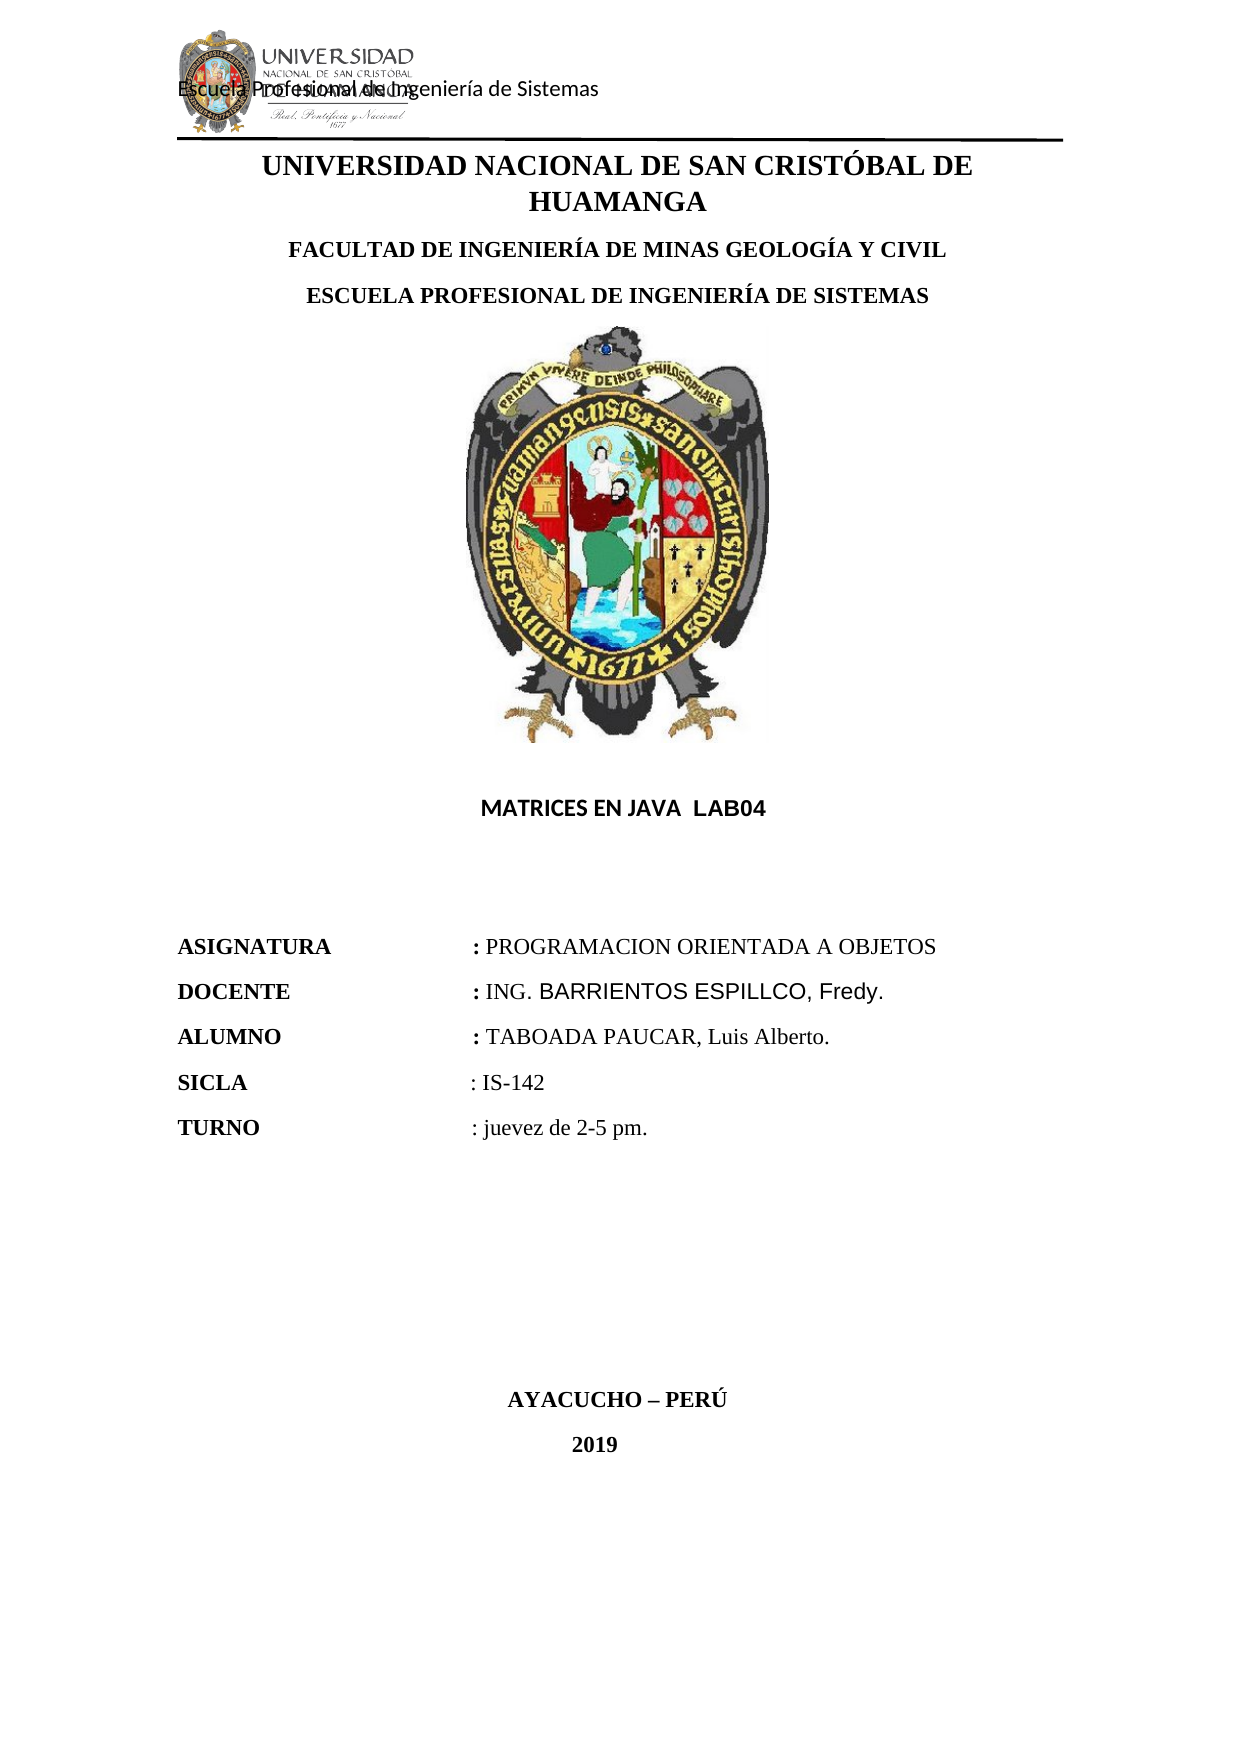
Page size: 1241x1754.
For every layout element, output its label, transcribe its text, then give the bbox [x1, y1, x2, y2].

text DOCENTE : ING. BARRIENTOS ESPILLCO, Fredy. [177, 978, 1063, 1005]
picture [466, 326, 769, 743]
text FACULTAD DE INGENIERÍA DE MINAS GEOLOGÍA Y CIVIL [177, 237, 1058, 263]
text SICLA : IS-142 [177, 1068, 1063, 1095]
text ESCUELA PROFESIONAL DE INGENIERÍA DE SISTEMAS [177, 282, 1058, 308]
text MATRICES EN JAVA LAB04 [177, 792, 1063, 822]
text TURNO : juevez de 2-5 pm. [177, 1114, 1063, 1140]
text 2019 [177, 1431, 1063, 1457]
picture [177, 28, 417, 134]
text ALUMNO : TABOADA PAUCAR, Luis Alberto. [177, 1023, 1063, 1050]
text UNIVERSIDAD NACIONAL DE SAN CRISTÓBAL DE HUAMANGA [177, 148, 1058, 217]
text ASIGNATURA : PROGRAMACION ORIENTADA A OBJETOS [177, 933, 1063, 959]
text AYACUCHO – PERÚ [177, 1386, 1058, 1412]
